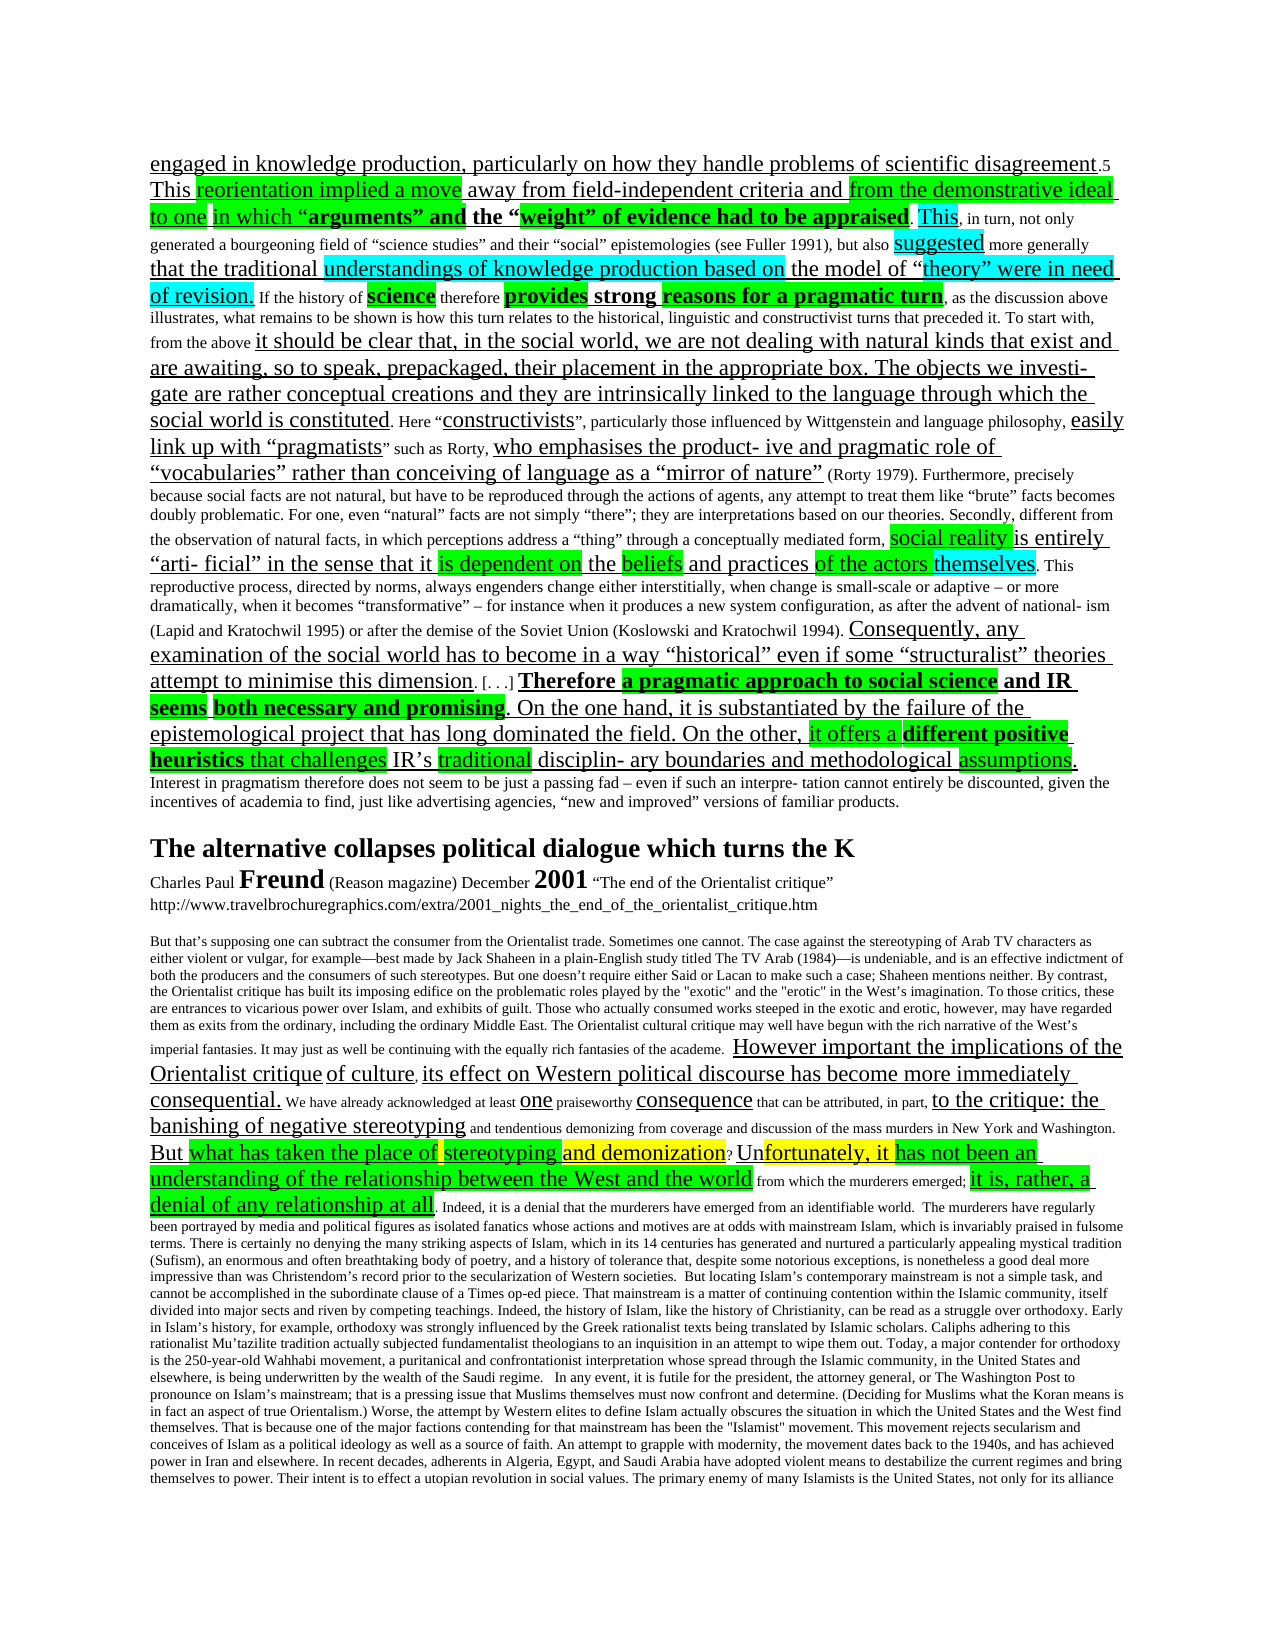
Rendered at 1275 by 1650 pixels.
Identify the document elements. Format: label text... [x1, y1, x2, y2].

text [150, 150, 1125, 811]
text Charles Paul Freund (Reason magazine) December 2001 “The end of the Orientalist critique” http://www.travelbrochuregraphics.com/extra/2001_nights_the_end_of_the_orientalist_critique.htm [150, 863, 1125, 913]
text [150, 933, 1125, 1486]
subtitle The alternative collapses political dialogue which turns the K [150, 832, 1125, 863]
